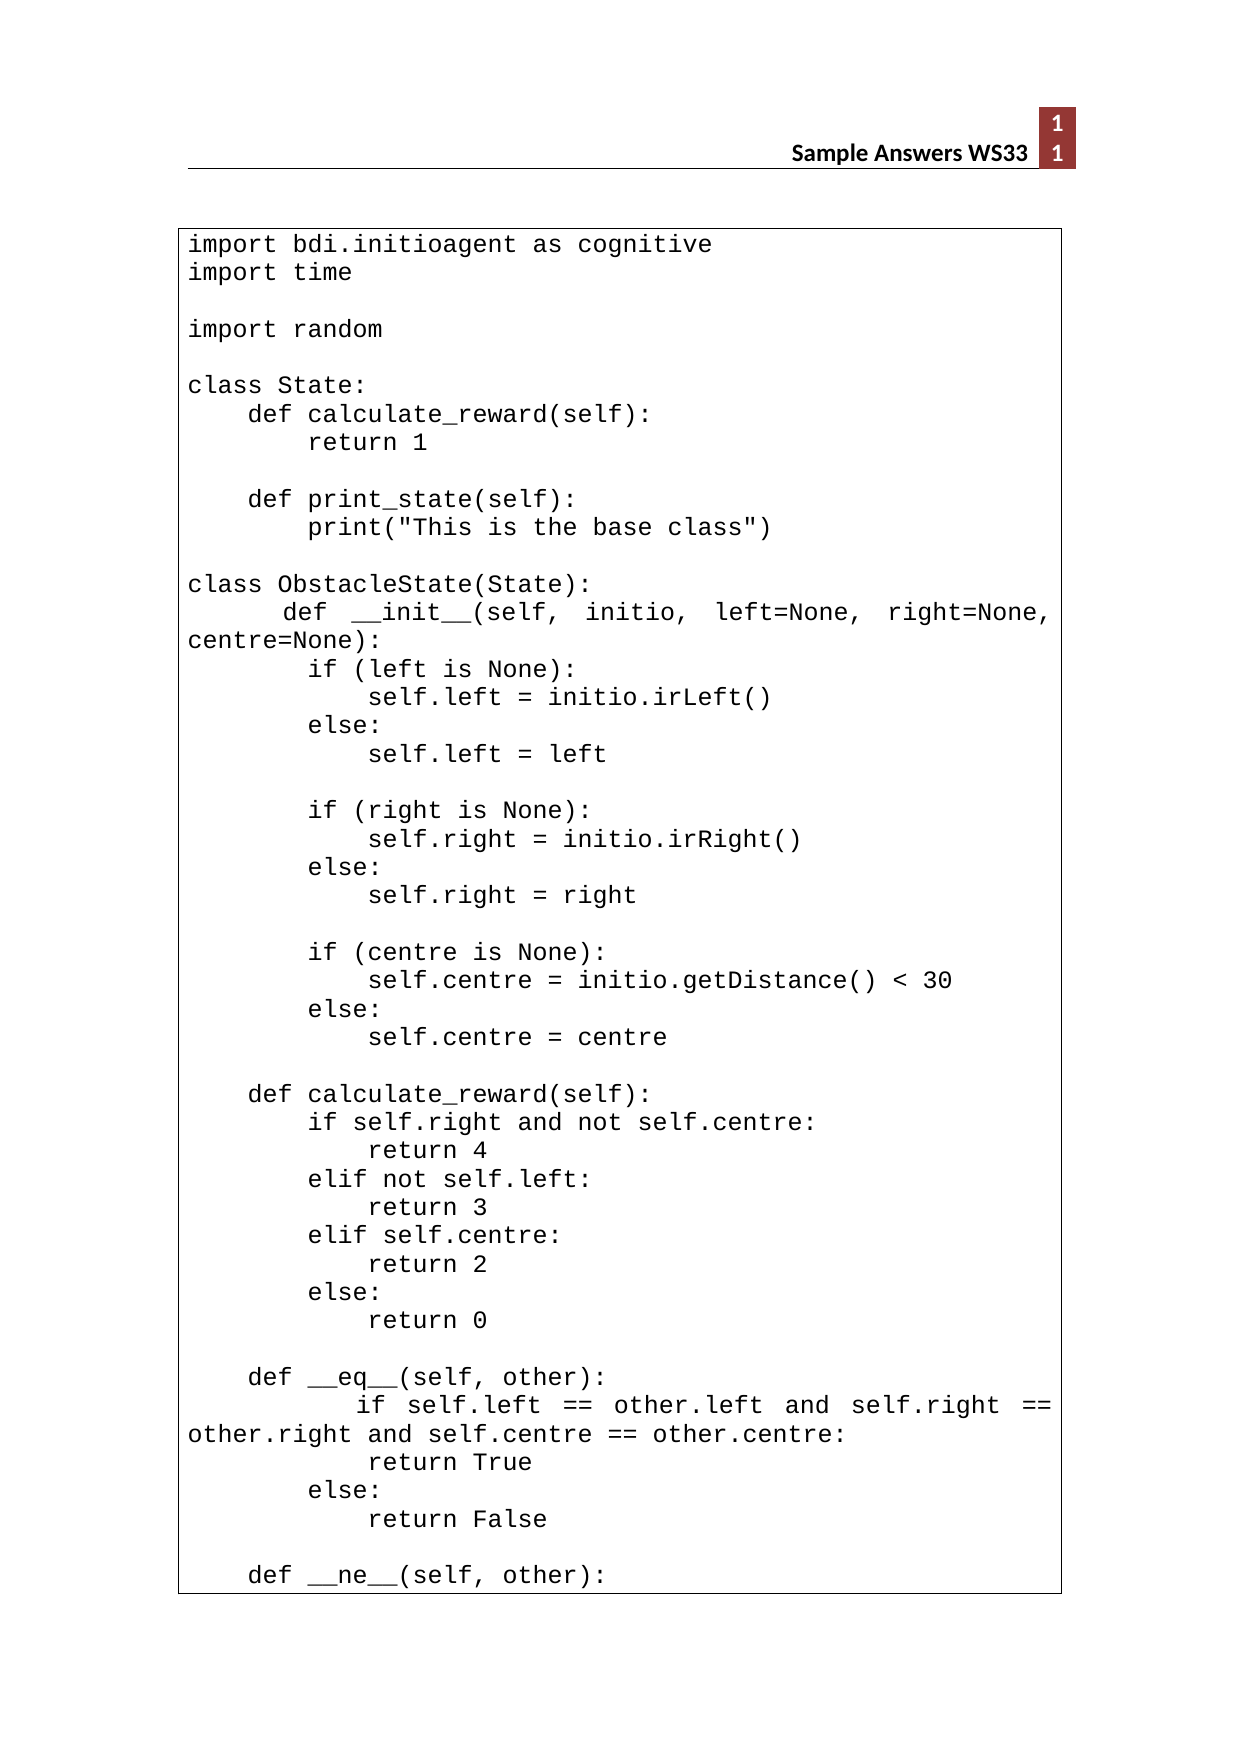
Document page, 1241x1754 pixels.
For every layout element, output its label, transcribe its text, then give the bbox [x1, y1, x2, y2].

text else: [187, 996, 1053, 1024]
text return True [187, 1449, 1053, 1478]
text class ObstacleState(State): [187, 571, 1053, 599]
text elif not self.left: [187, 1166, 1053, 1194]
text else: [187, 1279, 1053, 1308]
text def calculate_reward(self): [187, 1081, 1053, 1109]
text return 2 [187, 1251, 1053, 1279]
text self.left = initio.irLeft() [187, 684, 1053, 713]
text if (right is None): [187, 798, 1053, 826]
text def print_state(self): [187, 486, 1053, 514]
text def __init__(self, initio, left=None, right=None, centre=None): [187, 599, 1053, 656]
text return 0 [187, 1308, 1053, 1336]
text else: [187, 854, 1053, 883]
text def calculate_reward(self): [187, 401, 1053, 429]
text def __eq__(self, other): [187, 1364, 1053, 1393]
text class State: [187, 373, 1053, 401]
text return 4 [187, 1138, 1053, 1166]
text if (centre is None): [187, 939, 1053, 968]
text if self.right and not self.centre: [187, 1109, 1053, 1138]
text import time [187, 259, 1053, 288]
text return 3 [187, 1194, 1053, 1223]
text def __ne__(self, other): [179, 1560, 1061, 1593]
text return 1 [187, 429, 1053, 458]
text import bdi.initioagent as cognitive [179, 229, 1061, 259]
text self.right = right [187, 883, 1053, 911]
text self.centre = centre [187, 1024, 1053, 1053]
text import random [187, 316, 1053, 344]
text self.left = left [187, 741, 1053, 769]
text self.right = initio.irRight() [187, 826, 1053, 854]
text self.centre = initio.getDistance() < 30 [187, 968, 1053, 996]
text print("This is the base class") [187, 514, 1053, 543]
text elif self.centre: [187, 1223, 1053, 1251]
text if self.left == other.left and self.right == other.right and self.centre == other.centre: [187, 1393, 1053, 1449]
text return False [187, 1506, 1053, 1534]
text else: [187, 1478, 1053, 1506]
text if (left is None): [187, 656, 1053, 684]
text else: [187, 713, 1053, 741]
